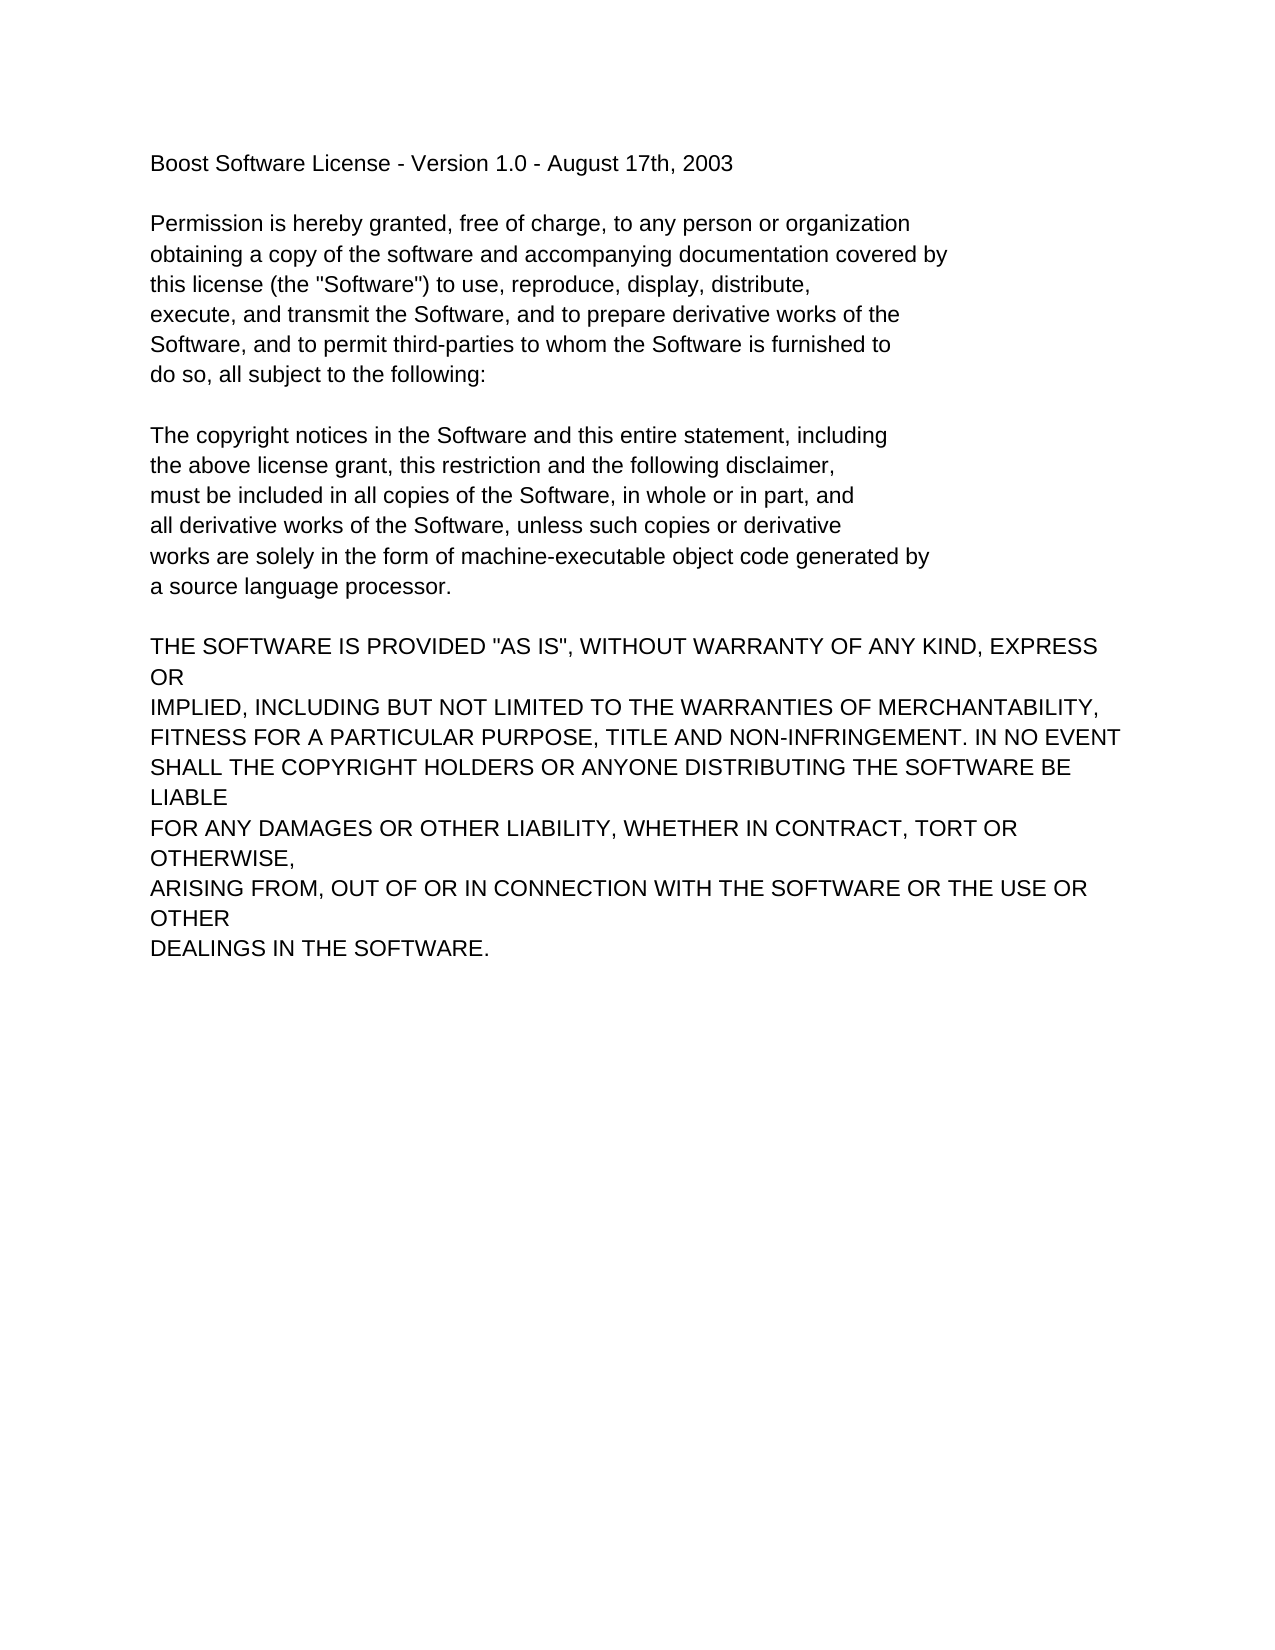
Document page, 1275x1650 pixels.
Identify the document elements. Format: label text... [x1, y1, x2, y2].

text the above license grant, this restriction and the following disclaimer, [150, 452, 1125, 478]
text Software, and to permit third-parties to whom the Software is furnished to [150, 331, 1125, 358]
text execute, and transmit the Software, and to prepare derivative works of the [150, 301, 1125, 327]
text SHALL THE COPYRIGHT HOLDERS OR ANYONE DISTRIBUTING THE SOFTWARE BE LIABLE [150, 754, 1125, 811]
text obtaining a copy of the software and accompanying documentation covered by [150, 241, 1125, 267]
text a source language processor. [150, 573, 1125, 599]
text all derivative works of the Software, unless such copies or derivative [150, 512, 1125, 539]
text THE SOFTWARE IS PROVIDED "AS IS", WITHOUT WARRANTY OF ANY KIND, EXPRESS OR [150, 633, 1125, 690]
text FITNESS FOR A PARTICULAR PURPOSE, TITLE AND NON-INFRINGEMENT. IN NO EVENT [150, 724, 1125, 750]
text do so, all subject to the following: [150, 361, 1125, 388]
text ARISING FROM, OUT OF OR IN CONNECTION WITH THE SOFTWARE OR THE USE OR OTHER [150, 875, 1125, 932]
text Permission is hereby granted, free of charge, to any person or organization [150, 210, 1125, 237]
text this license (the "Software") to use, reproduce, display, distribute, [150, 271, 1125, 297]
text Boost Software License - Version 1.0 - August 17th, 2003 [150, 150, 1125, 176]
text The copyright notices in the Software and this entire statement, including [150, 422, 1125, 448]
text FOR ANY DAMAGES OR OTHER LIABILITY, WHETHER IN CONTRACT, TORT OR OTHERWISE, [150, 814, 1125, 871]
text must be included in all copies of the Software, in whole or in part, and [150, 482, 1125, 509]
text IMPLIED, INCLUDING BUT NOT LIMITED TO THE WARRANTIES OF MERCHANTABILITY, [150, 694, 1125, 720]
text works are solely in the form of machine-executable object code generated by [150, 543, 1125, 569]
text DEALINGS IN THE SOFTWARE. [150, 935, 1125, 962]
